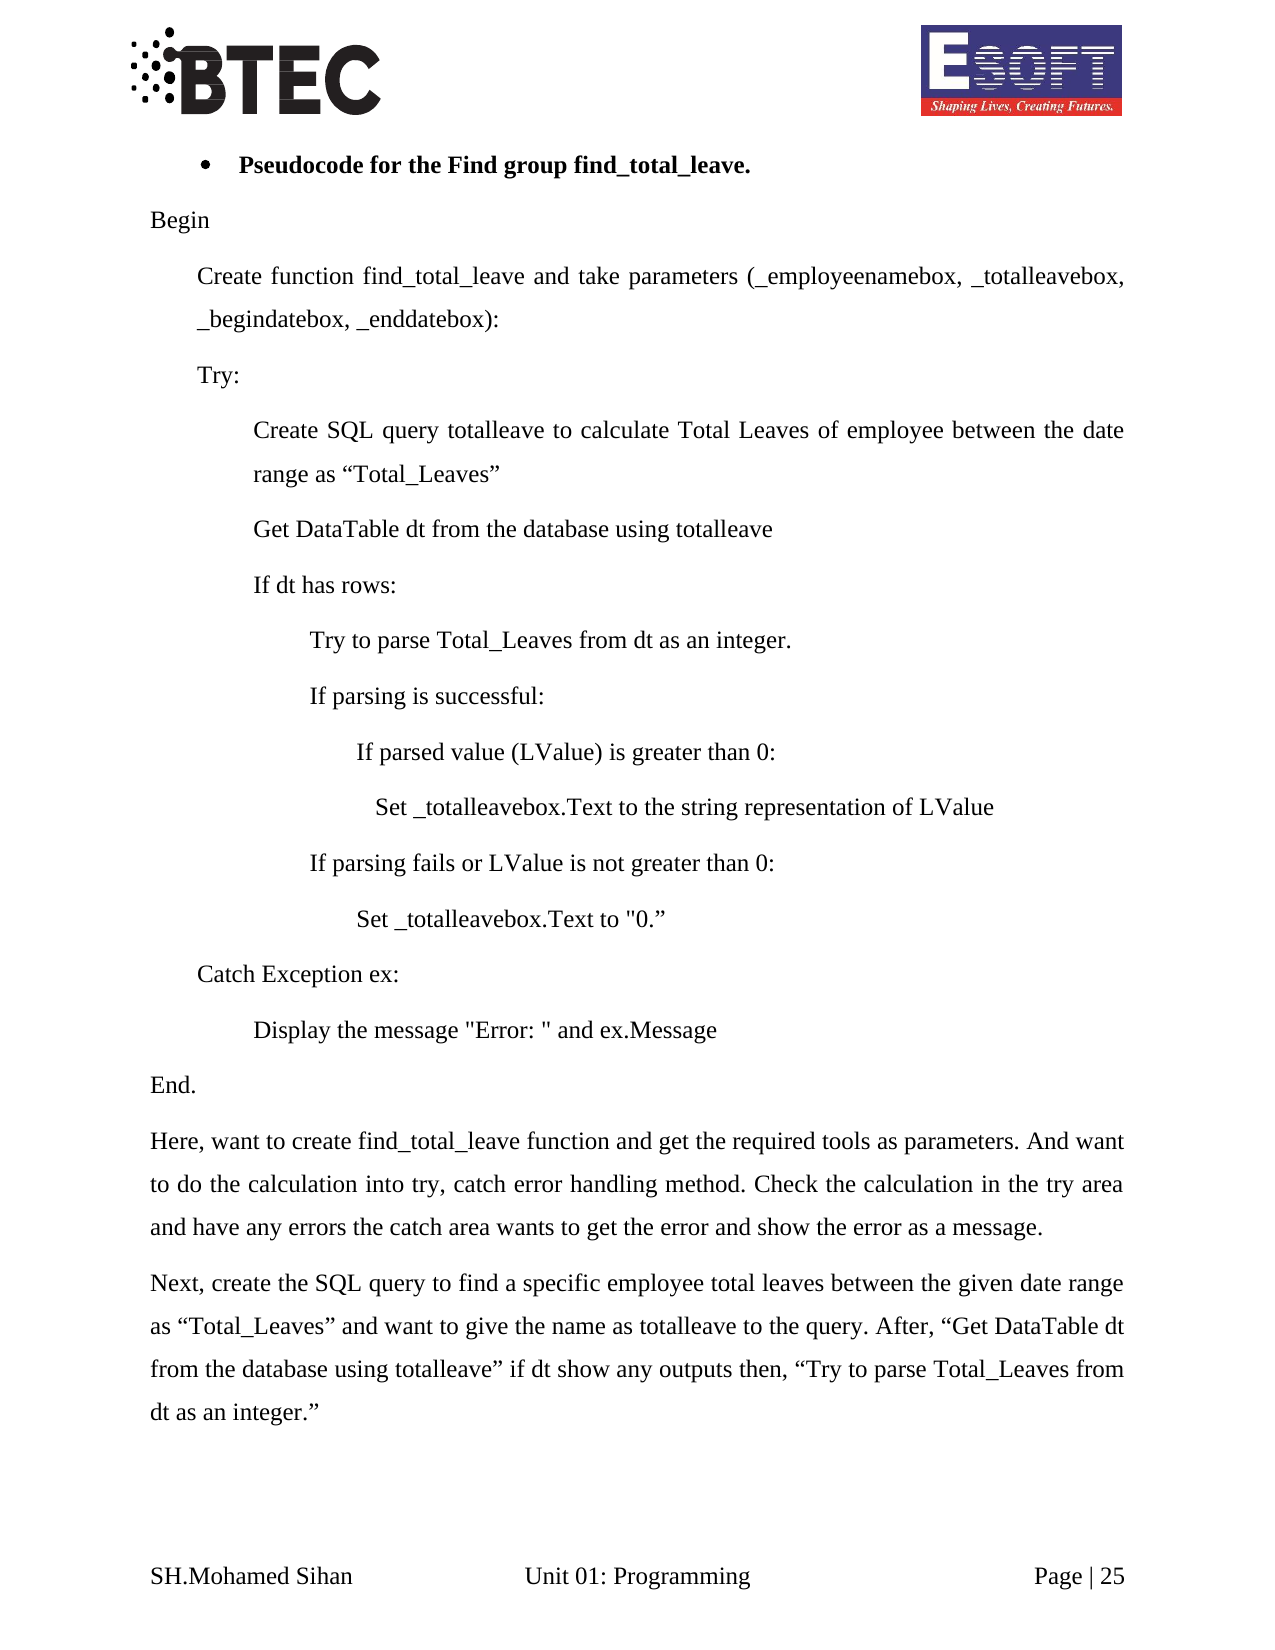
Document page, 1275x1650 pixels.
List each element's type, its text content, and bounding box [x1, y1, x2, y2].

text If parsing is successful: [197, 681, 1125, 710]
text If dt has rows: [197, 570, 1125, 599]
list Pseudocode for the Find group find_total_leave. [201, 150, 1125, 179]
text If parsed value (LValue) is greater than 0: [197, 737, 1125, 766]
picture [921, 25, 1122, 116]
text Display the message "Error: " and ex.Message [197, 1015, 1125, 1044]
text Set _totalleavebox.Text to "0.” [197, 904, 1125, 932]
text If parsing fails or LValue is not greater than 0: [197, 848, 1125, 877]
text Try: [197, 360, 1125, 389]
text Begin [150, 206, 1125, 234]
text Create function find_total_leave and take parameters (_employeenamebox, _totalleavebox, _begindatebox, _enddatebox): [197, 261, 1125, 333]
text Try to parse Total_Leaves from dt as an integer. [197, 626, 1125, 654]
text Next, create the SQL query to find a specific employee total leaves between the given date range as “Total_Leaves” and want to give the name as totalleave to the query. After, “Get DataTable dt from the database using totalleave” if dt show any outputs then, “Try to parse Total_Leaves from dt as an integer.” [150, 1268, 1125, 1426]
text Catch Exception ex: [197, 959, 1125, 988]
text Set _totalleavebox.Text to the string representation of LValue [197, 792, 1125, 821]
text Get DataTable dt from the database using totalleave [197, 514, 1125, 543]
text Here, want to create find_total_leave function and get the required tools as parameters. And want to do the calculation into try, catch error handling method. Check the calculation in the try area and have any errors the catch area wants to get the error and show the error as a message. [150, 1126, 1125, 1241]
text End. [150, 1071, 1125, 1099]
text Create SQL query totalleave to calculate Total Leaves of employee between the date range as “Total_Leaves” [253, 416, 1125, 487]
